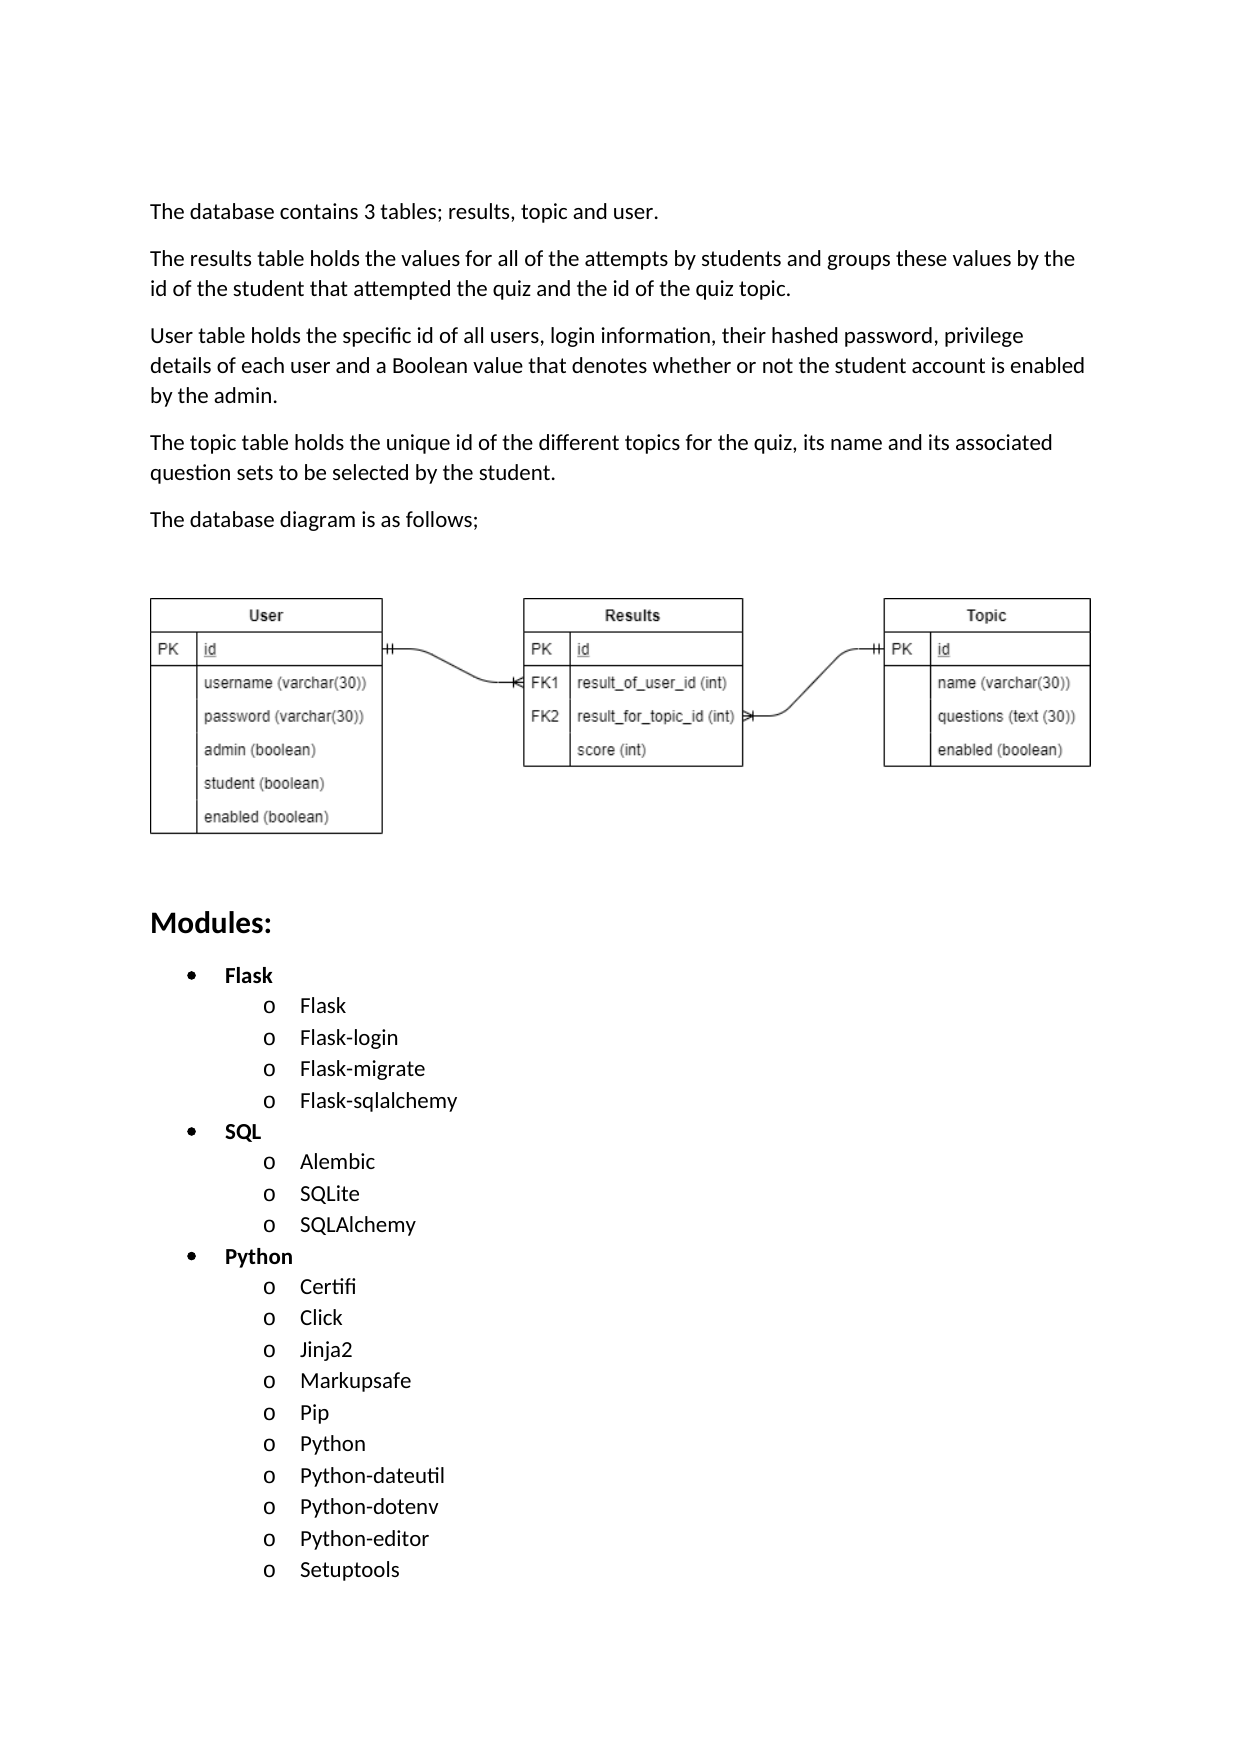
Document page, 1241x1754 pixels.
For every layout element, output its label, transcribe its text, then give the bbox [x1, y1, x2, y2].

list Flask-login [262, 1023, 1090, 1052]
list Pip [262, 1398, 1090, 1427]
list SQLAlchemy [262, 1210, 1090, 1239]
list Flask-sqlalchemy [262, 1086, 1090, 1115]
list Setuptools [262, 1555, 1090, 1584]
list Jinja2 [262, 1335, 1090, 1364]
list SQL [187, 1117, 1090, 1145]
list Python-editor [262, 1524, 1090, 1553]
list Flask [187, 961, 1090, 989]
text Modules: [150, 903, 1090, 942]
text The results table holds the values for all of the attempts by students and groups these values by the id of the student that attempted the quiz and the id of the quiz topic. [150, 244, 1090, 302]
list Python [187, 1242, 1090, 1270]
list Flask [262, 991, 1090, 1021]
text The database contains 3 tables; results, topic and user. [150, 197, 1090, 225]
list Python-dateutil [262, 1461, 1090, 1490]
list Python [262, 1429, 1090, 1458]
text The topic table holds the unique id of the different topics for the quiz, its name and its associated question sets to be selected by the student. [150, 428, 1090, 486]
picture [150, 598, 1091, 838]
text The database diagram is as follows; [150, 505, 1090, 533]
list Certifi [262, 1272, 1090, 1301]
text User table holds the specific id of all users, login information, their hashed password, privilege details of each user and a Boolean value that denotes whether or not the student account is enabled by the admin. [150, 321, 1090, 409]
list Flask-migrate [262, 1054, 1090, 1083]
list SQLite [262, 1179, 1090, 1208]
list Markupsafe [262, 1366, 1090, 1396]
list Python-dotenv [262, 1492, 1090, 1521]
list Alembic [262, 1147, 1090, 1177]
list Click [262, 1303, 1090, 1333]
